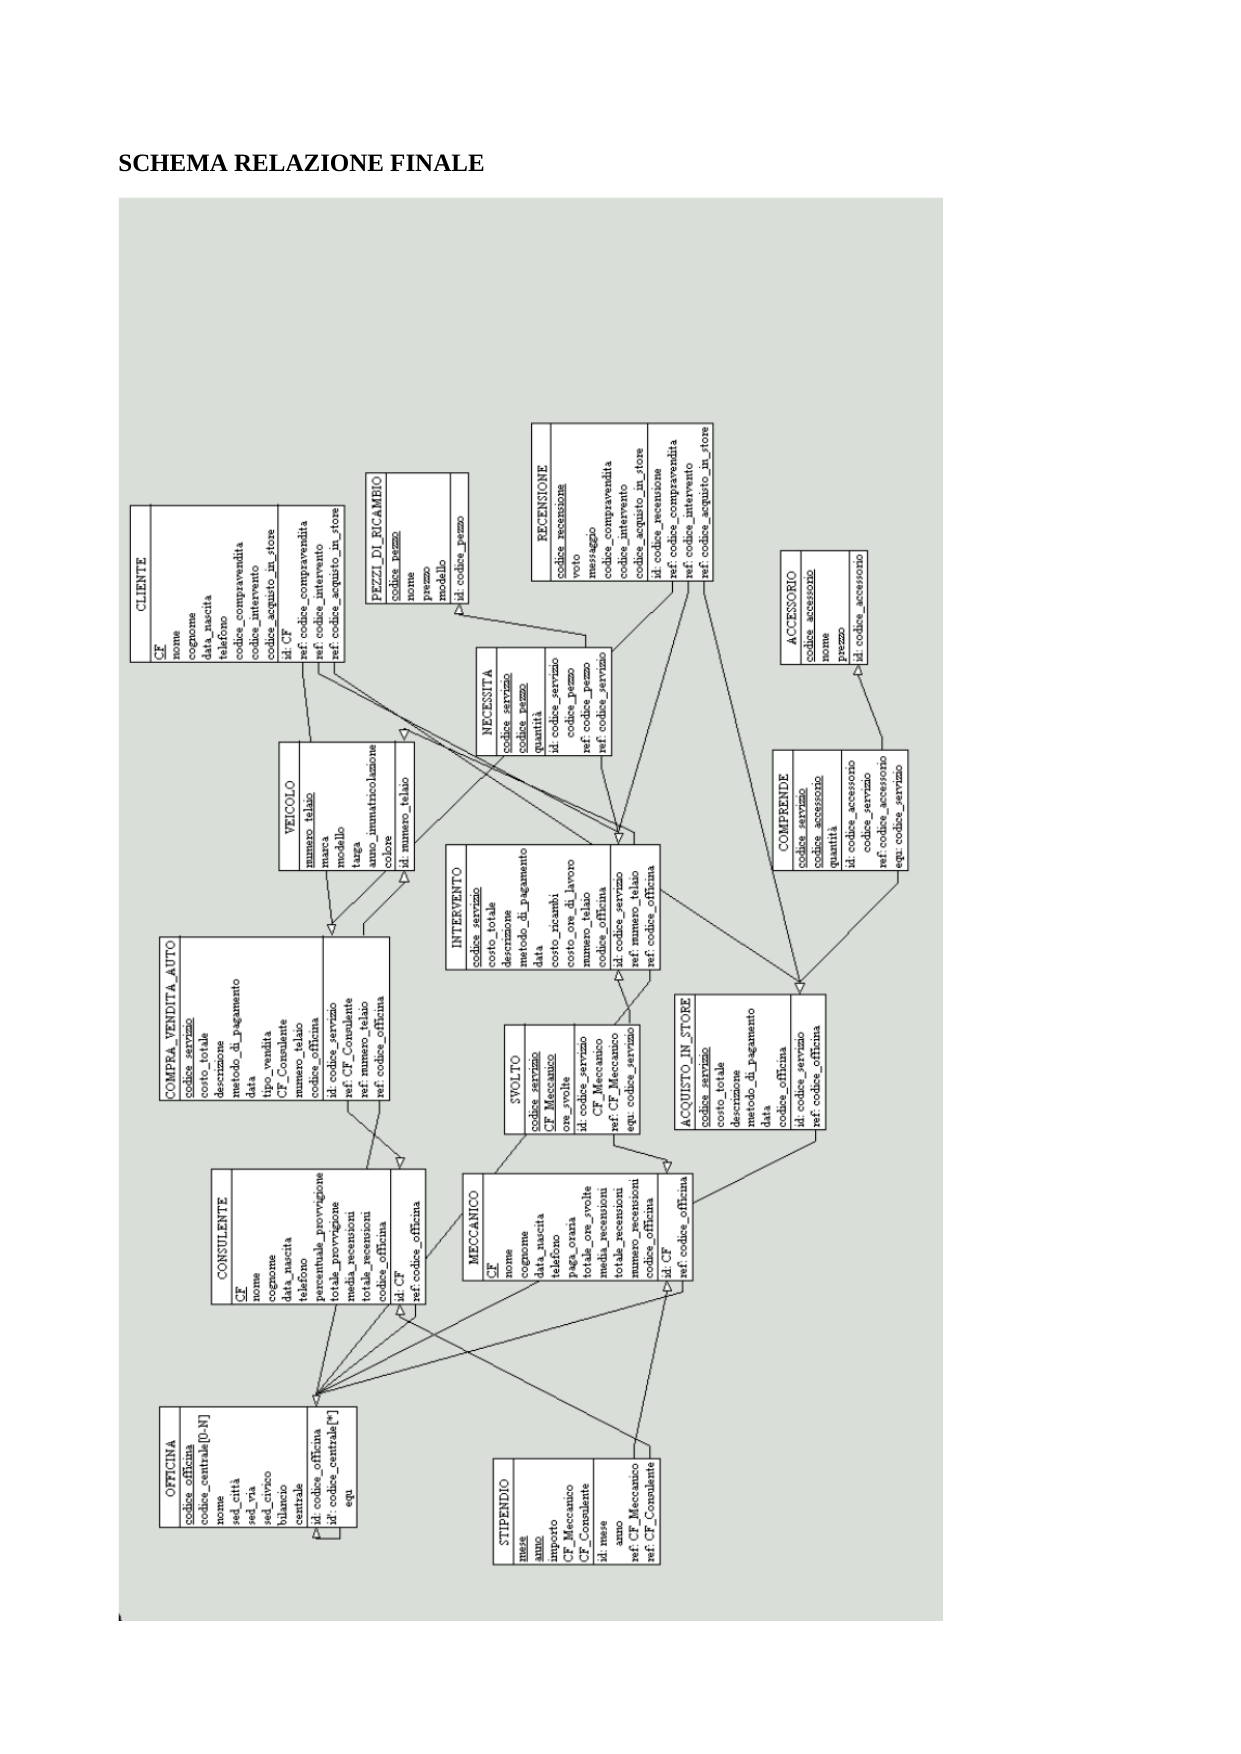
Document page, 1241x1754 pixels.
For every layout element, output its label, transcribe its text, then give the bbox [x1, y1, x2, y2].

picture [119, 199, 943, 1620]
text SCHEMA RELAZIONE FINALE [118, 148, 1122, 176]
